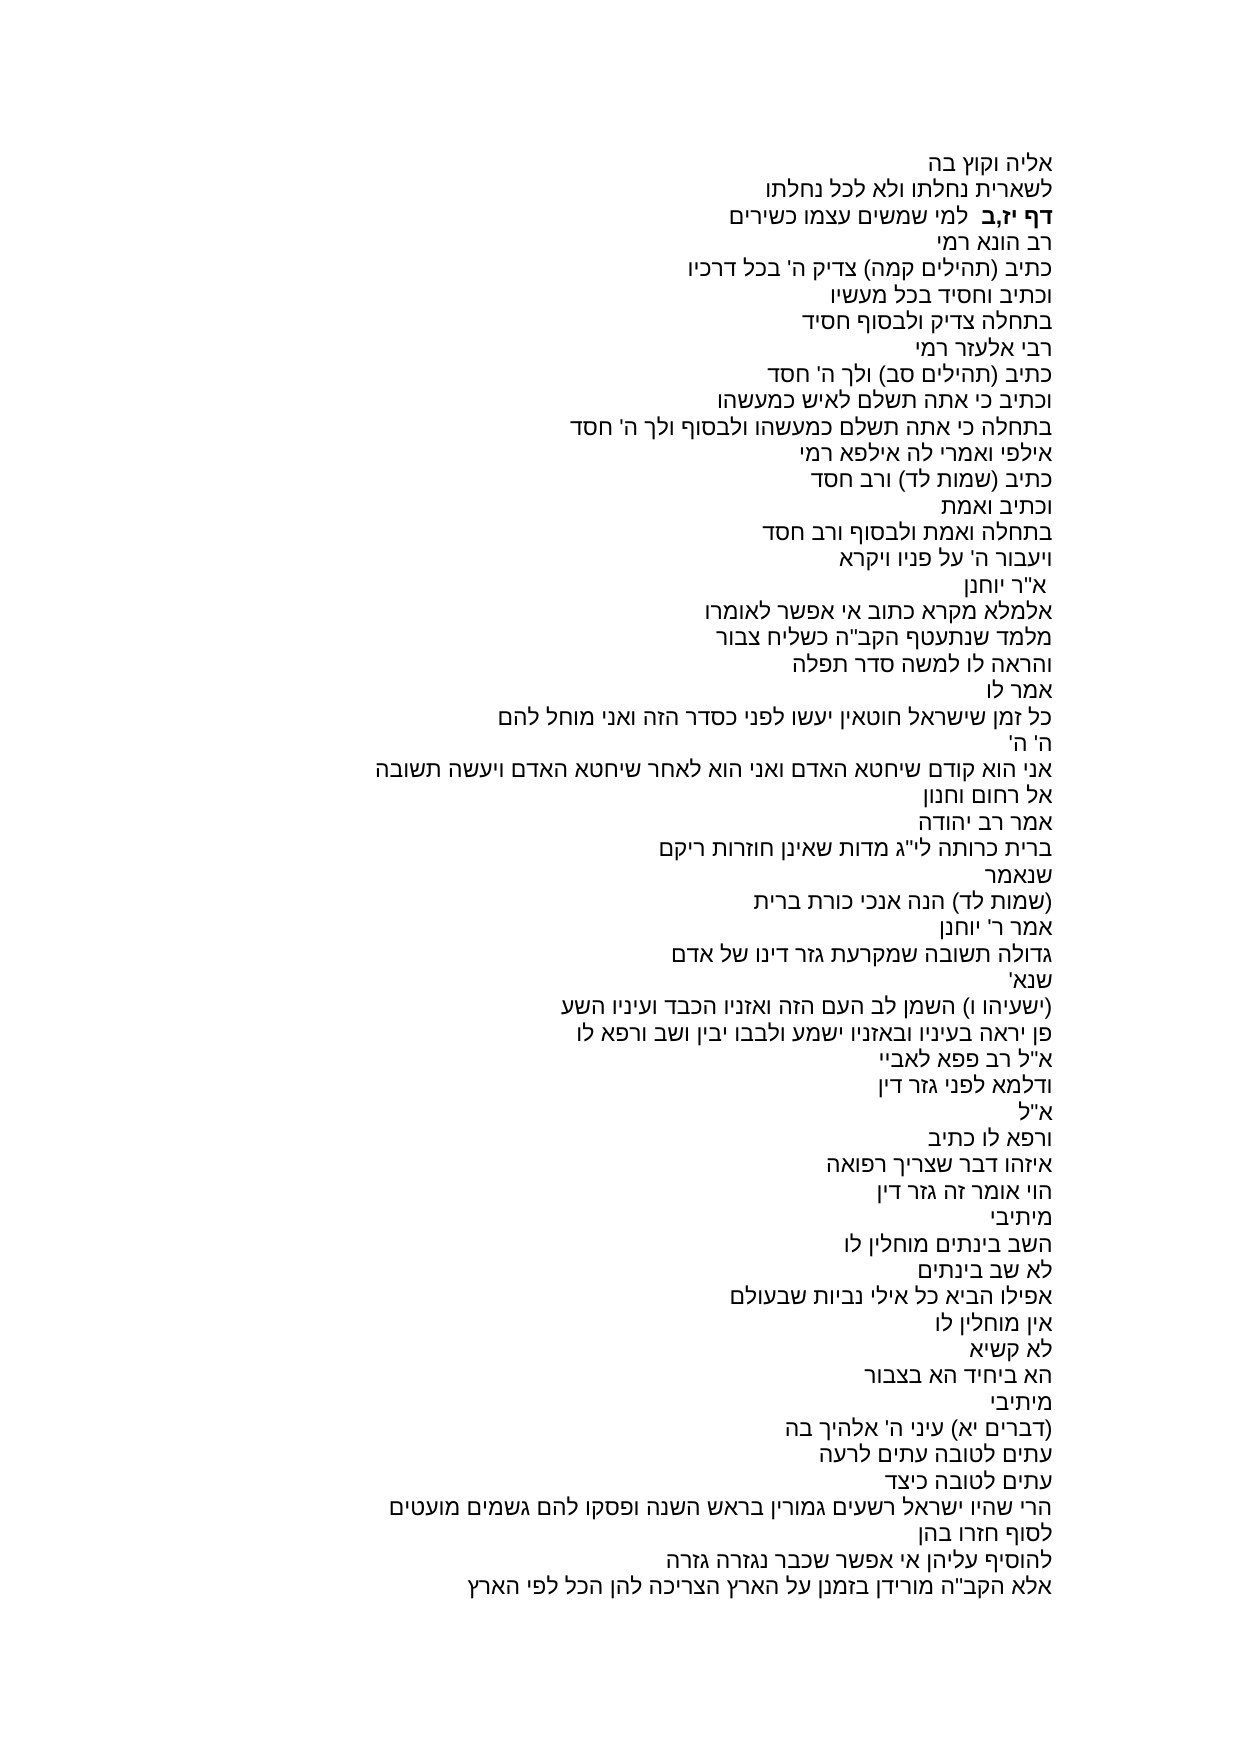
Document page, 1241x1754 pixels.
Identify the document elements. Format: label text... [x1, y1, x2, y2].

text ודלמא לפני גזר דין [187, 1072, 1053, 1099]
text כתיב (תהילים סב) ולך ה' חסד [187, 361, 1053, 387]
text כתיב (שמות לד) ורב חסד [187, 466, 1053, 493]
text מיתיבי [187, 1204, 1053, 1231]
text א"ל רב פפא לאביי [187, 1046, 1053, 1072]
text דף יז,ב למי שמשים עצמו כשירים [187, 203, 1053, 229]
text ורפא לו כתיב [187, 1125, 1053, 1151]
text לשארית נחלתו ולא לכל נחלתו [187, 176, 1053, 203]
text ה' ה' [187, 730, 1053, 756]
text לסוף חזרו בהן [187, 1520, 1053, 1547]
text שנאמר [187, 862, 1053, 888]
text ויעבור ה' על פניו ויקרא [187, 545, 1053, 572]
text והראה לו למשה סדר תפלה [187, 651, 1053, 677]
text אלמלא מקרא כתוב אי אפשר לאומרו [187, 598, 1053, 624]
text רבי אלעזר רמי [187, 334, 1053, 361]
text גדולה תשובה שמקרעת גזר דינו של אדם [187, 941, 1053, 967]
text אמר לו [187, 677, 1053, 703]
text אמר ר' יוחנן [187, 914, 1053, 941]
text (דברים יא) עיני ה' אלהיך בה [187, 1415, 1053, 1441]
text הוי אומר זה גזר דין [187, 1178, 1053, 1204]
text מיתיבי [187, 1389, 1053, 1415]
text וכתיב כי אתה תשלם לאיש כמעשהו [187, 387, 1053, 413]
text (ישעיהו ו) השמן לב העם הזה ואזניו הכבד ועיניו השע [187, 993, 1053, 1020]
text (שמות לד) הנה אנכי כורת ברית [187, 888, 1053, 914]
text מלמד שנתעטף הקב"ה כשליח צבור [187, 624, 1053, 651]
text בתחלה כי אתה תשלם כמעשהו ולבסוף ולך ה' חסד [187, 413, 1053, 440]
text אפילו הביא כל אילי נביות שבעולם [187, 1283, 1053, 1309]
text איזהו דבר שצריך רפואה [187, 1151, 1053, 1178]
text כתיב (תהילים קמה) צדיק ה' בכל דרכיו [187, 255, 1053, 282]
text לא שב בינתים [187, 1257, 1053, 1283]
text וכתיב וחסיד בכל מעשיו [187, 282, 1053, 308]
text אין מוחלין לו [187, 1309, 1053, 1336]
text פן יראה בעיניו ובאזניו ישמע ולבבו יבין ושב ורפא לו [187, 1020, 1053, 1046]
text א"ל [187, 1099, 1053, 1125]
text אליה וקוץ בה [187, 150, 1053, 176]
text אני הוא קודם שיחטא האדם ואני הוא לאחר שיחטא האדם ויעשה תשובה [187, 756, 1053, 782]
text אל רחום וחנון [187, 782, 1053, 809]
text אמר רב יהודה [187, 809, 1053, 835]
text להוסיף עליהן אי אפשר שכבר נגזרה גזרה [187, 1547, 1053, 1573]
text השב בינתים מוחלין לו [187, 1231, 1053, 1257]
text אלא הקב"ה מורידן בזמנן על הארץ הצריכה להן הכל לפי הארץ [187, 1573, 1053, 1599]
text עתים לטובה כיצד [187, 1468, 1053, 1494]
text רב הונא רמי [187, 229, 1053, 255]
text בתחלה ואמת ולבסוף ורב חסד [187, 519, 1053, 545]
text וכתיב ואמת [187, 493, 1053, 519]
text א"ר יוחנן [187, 572, 1053, 598]
text עתים לטובה עתים לרעה [187, 1441, 1053, 1468]
text כל זמן שישראל חוטאין יעשו לפני כסדר הזה ואני מוחל להם [187, 703, 1053, 730]
text ברית כרותה לי"ג מדות שאינן חוזרות ריקם [187, 835, 1053, 862]
text אילפי ואמרי לה אילפא רמי [187, 440, 1053, 466]
text הרי שהיו ישראל רשעים גמורין בראש השנה ופסקו להם גשמים מועטים [187, 1494, 1053, 1520]
text הא ביחיד הא בצבור [187, 1362, 1053, 1389]
text בתחלה צדיק ולבסוף חסיד [187, 308, 1053, 334]
text שנא' [187, 967, 1053, 993]
text לא קשיא [187, 1336, 1053, 1362]
